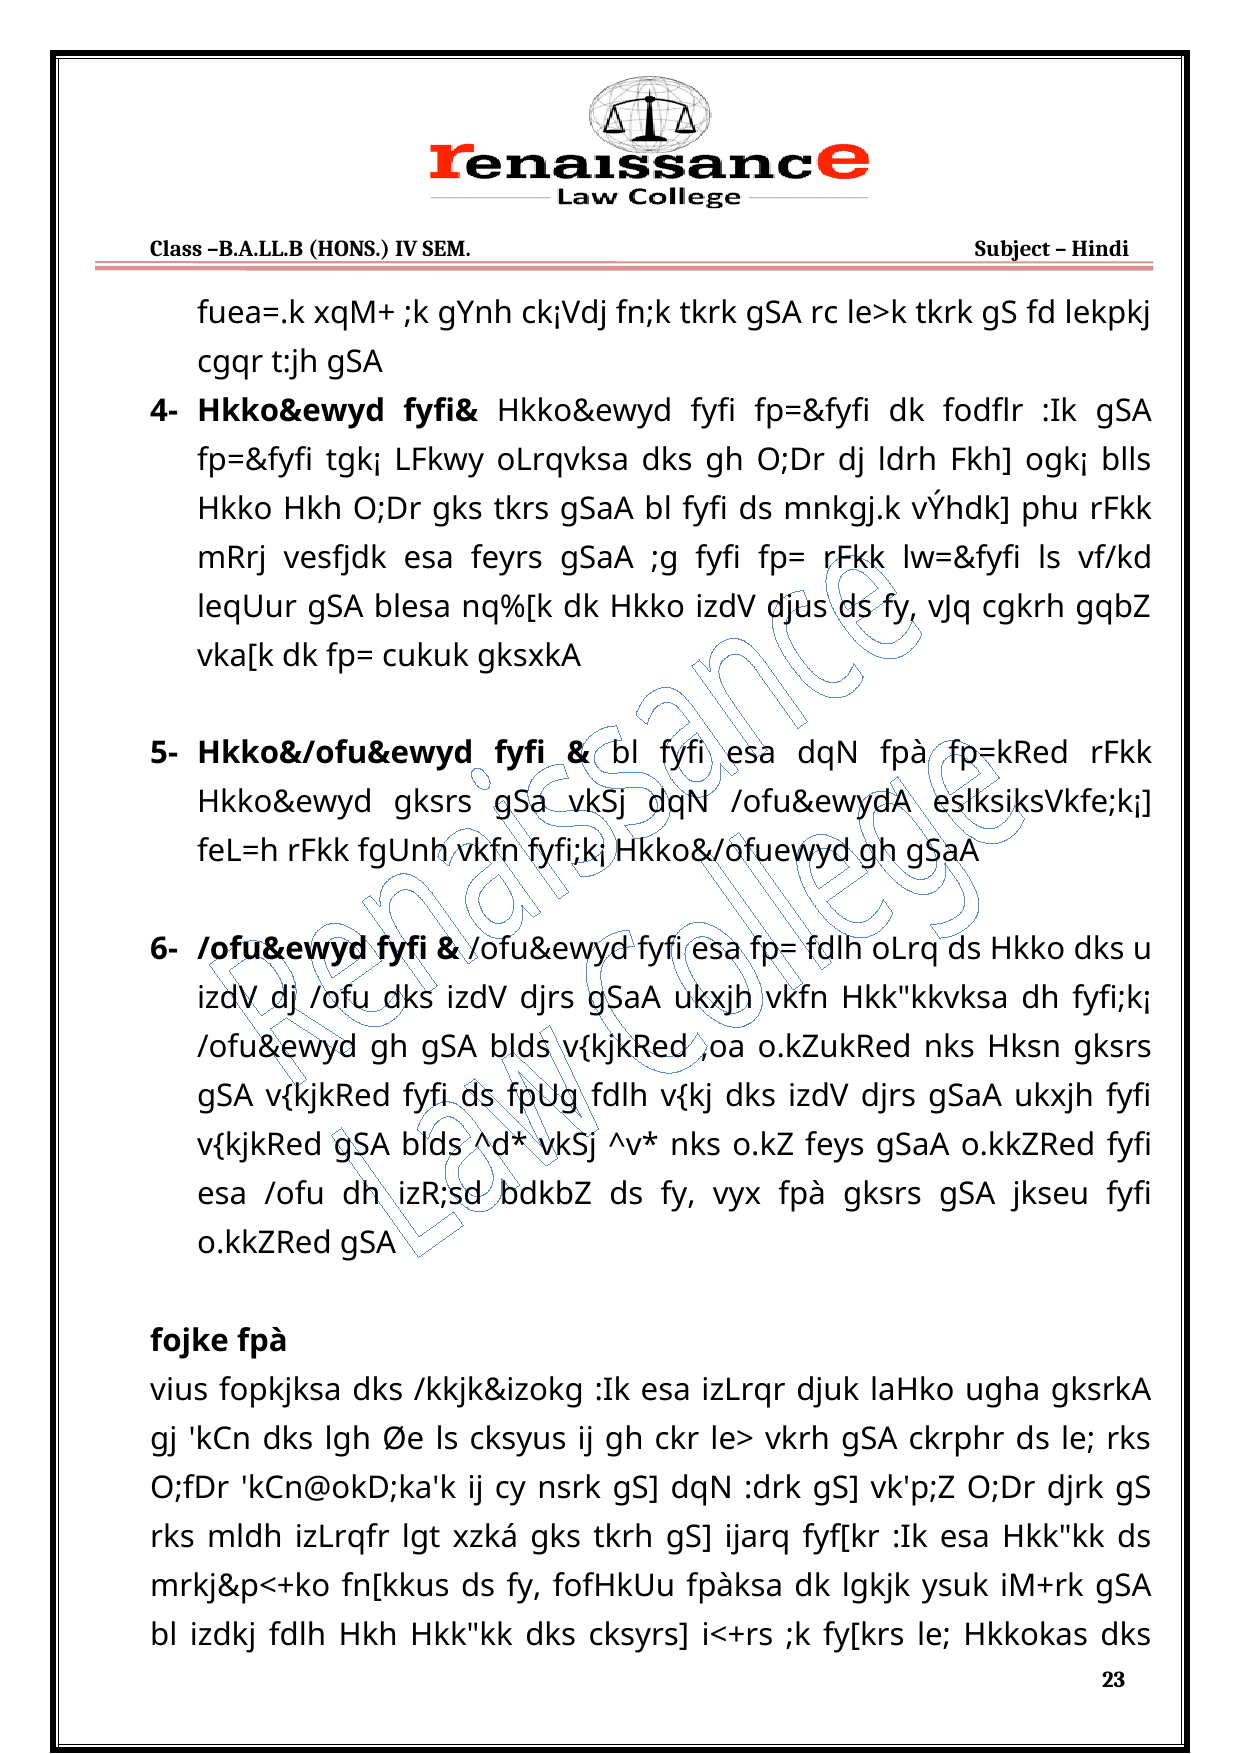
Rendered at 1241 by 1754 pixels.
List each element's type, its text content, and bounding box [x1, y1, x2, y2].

text 6- /ofu&ewyd fyfi & /ofu&ewyd fyfi esa fp= fdlh oLrq ds Hkko dks u izdV dj /ofu dks izdV djrs gSaA ukxjh vkfn Hkk"kkvksa dh fyfi;k¡ /ofu&ewyd gh gSA blds v{kjkRed ,oa o.kZukRed nks Hksn gksrs gSA v{kjkRed fyfi ds fpUg fdlh v{kj dks izdV djrs gSaA ukxjh fyfi v{kjkRed gSA blds ^d* vkSj ^v* nks o.kZ feys gSaA o.kkZRed fyfi esa /ofu dh izR;sd bdkbZ ds fy, vyx fpà gksrs gSA jkseu fyfi o.kkZRed gSA [150, 926, 1153, 1263]
text 5- Hkko&/ofu&ewyd fyfi & bl fyfi esa dqN fpà fp=kRed rFkk Hkko&ewyd gksrs gSa vkSj dqN /ofu&ewydA eslksiksVkfe;k¡] feL=h rFkk fgUnh vkfn fyfi;k¡ Hkko&/ofuewyd gh gSaA [150, 730, 1153, 871]
text fojke fpà [150, 1318, 1153, 1361]
text 4- Hkko&ewyd fyfi& Hkko&ewyd fyfi fp=&fyfi dk fodflr :Ik gSA fp=&fyfi tgk¡ LFkwy oLrqvksa dks gh O;Dr dj ldrh Fkh] ogk¡ blls Hkko Hkh O;Dr gks tkrs gSaA bl fyfi ds mnkgj.k vÝhdk] phu rFkk mRrj vesfjdk esa feyrs gSaA ;g fyfi fp= rFkk lw=&fyfi ls vf/kd leqUur gSA blesa nq%[k dk Hkko izdV djus ds fy, vJq cgkrh gqbZ vka[k dk fp= cukuk gksxkA [150, 388, 1153, 675]
picture [406, 75, 897, 209]
